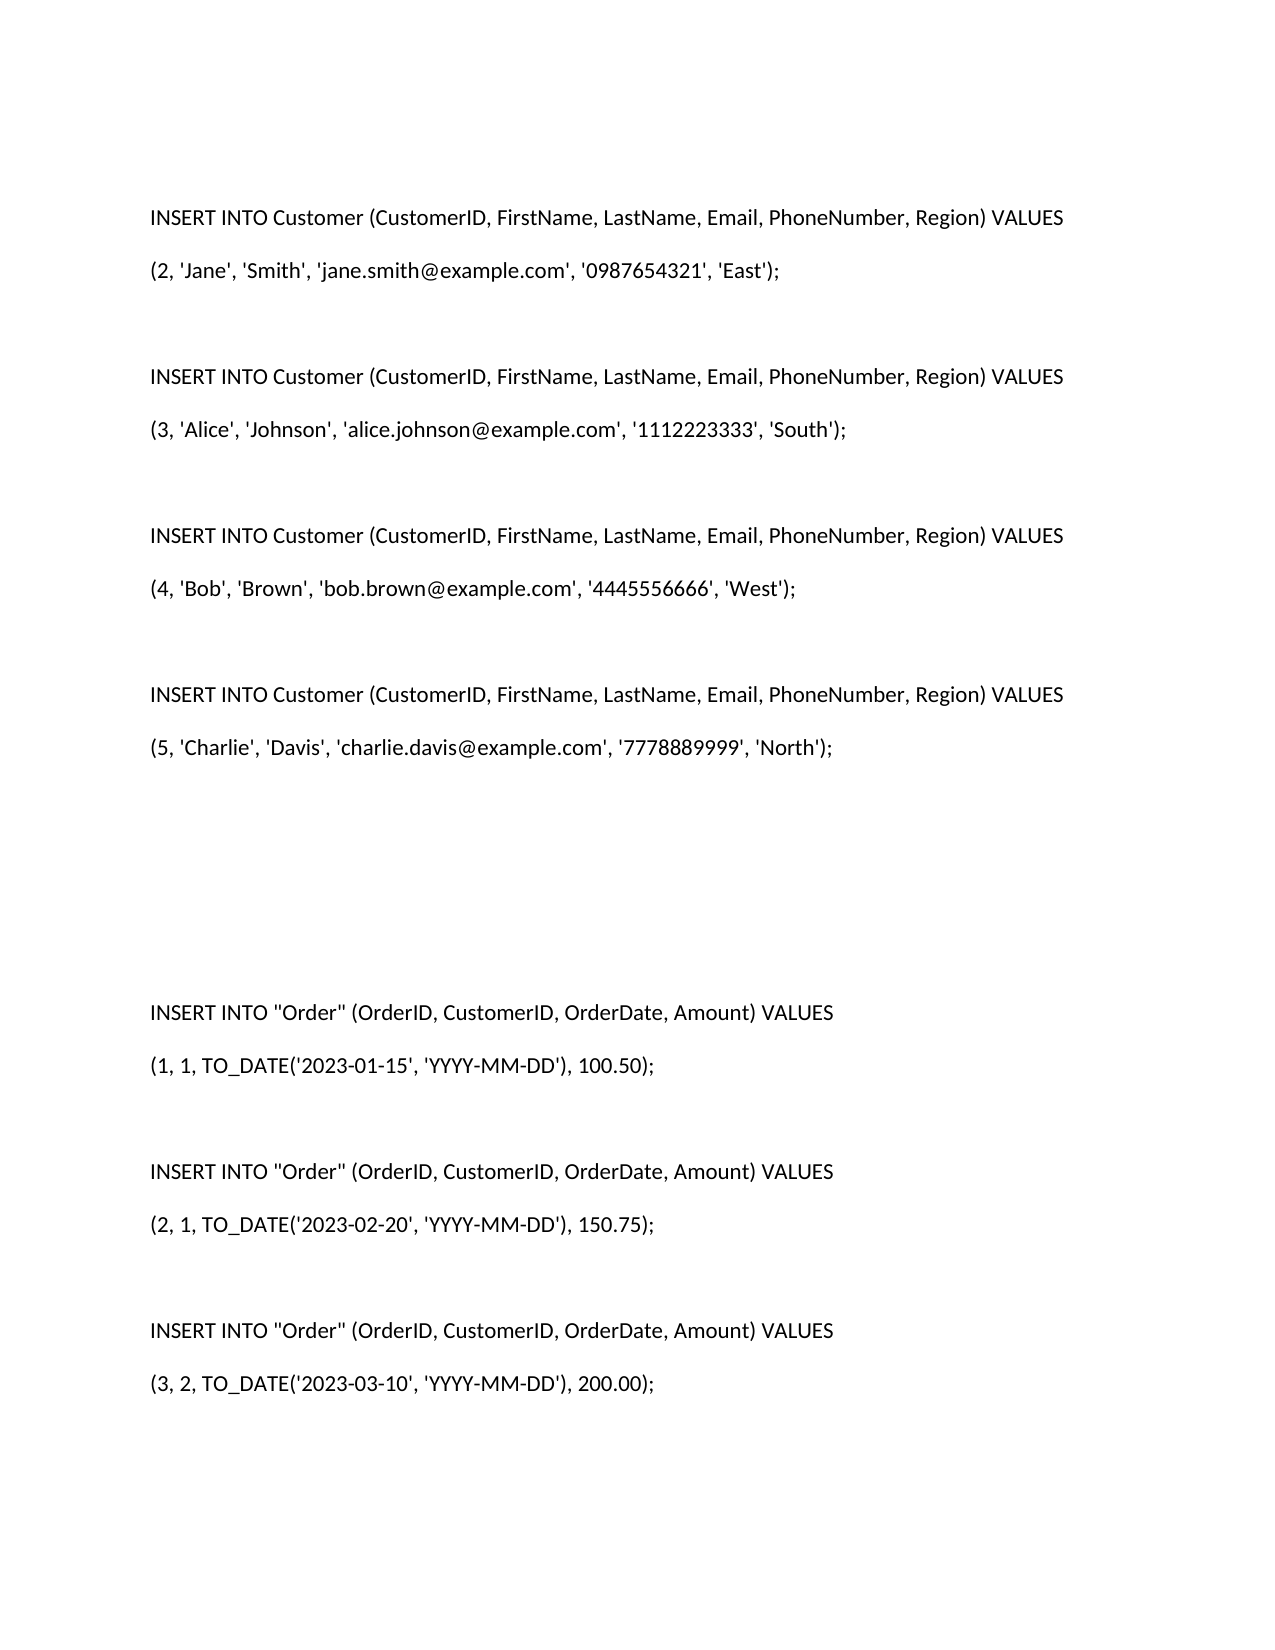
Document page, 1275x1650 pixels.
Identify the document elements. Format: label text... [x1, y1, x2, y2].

text (5, 'Charlie', 'Davis', 'charlie.davis@example.com', '7778889999', 'North'); [150, 733, 1125, 761]
text INSERT INTO Customer (CustomerID, FirstName, LastName, Email, PhoneNumber, Region) VALUES [150, 362, 1125, 390]
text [150, 203, 1125, 231]
text INSERT INTO Customer (CustomerID, FirstName, LastName, Email, PhoneNumber, Region) VALUES [150, 521, 1125, 549]
text INSERT INTO "Order" (OrderID, CustomerID, OrderDate, Amount) VALUES [150, 998, 1125, 1026]
text (2, 1, TO_DATE('2023-02-20', 'YYYY-MM-DD'), 150.75); [150, 1210, 1125, 1238]
text INSERT INTO "Order" (OrderID, CustomerID, OrderDate, Amount) VALUES [150, 1157, 1125, 1185]
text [150, 1316, 1125, 1344]
text (4, 'Bob', 'Brown', 'bob.brown@example.com', '4445556666', 'West'); [150, 574, 1125, 602]
text INSERT INTO Customer (CustomerID, FirstName, LastName, Email, PhoneNumber, Region) VALUES [150, 680, 1125, 708]
text (3, 'Alice', 'Johnson', 'alice.johnson@example.com', '1112223333', 'South'); [150, 415, 1125, 443]
text (3, 2, TO_DATE('2023-03-10', 'YYYY-MM-DD'), 200.00); [150, 1369, 1125, 1397]
text (1, 1, TO_DATE('2023-01-15', 'YYYY-MM-DD'), 100.50); [150, 1051, 1125, 1079]
text (2, 'Jane', 'Smith', 'jane.smith@example.com', '0987654321', 'East'); [150, 256, 1125, 284]
